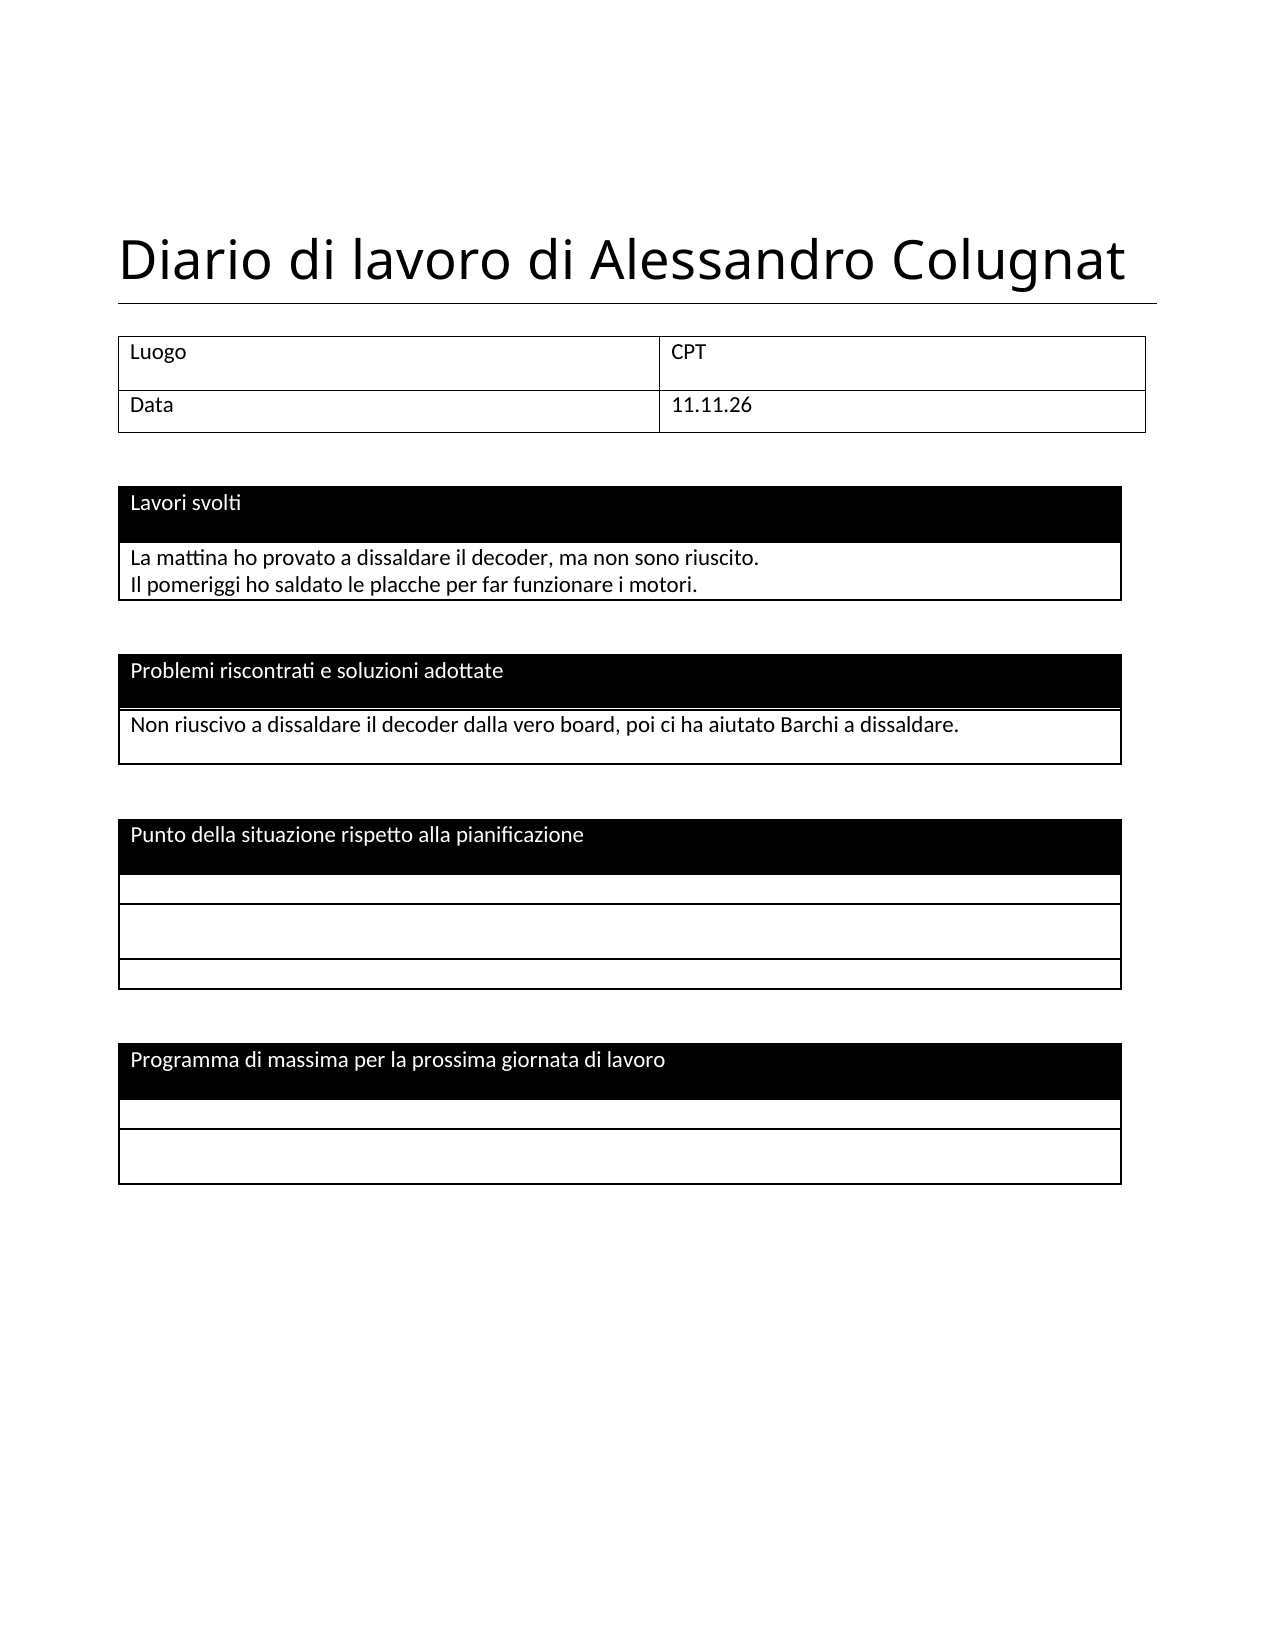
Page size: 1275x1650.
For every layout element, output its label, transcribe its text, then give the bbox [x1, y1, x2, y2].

table_cell [120, 1130, 1120, 1183]
table_cell Data [119, 391, 659, 432]
table_header Luogo [119, 337, 659, 389]
table_header Problemi riscontrati e soluzioni adottate [120, 656, 1120, 708]
table_header Lavori svolti [120, 488, 1120, 541]
table_cell [120, 905, 1120, 958]
title Diario di lavoro di Alessandro Colugnat [118, 221, 1157, 303]
table_cell La mattina ho provato a dissaldare il decoder, ma non sono riuscito. Il pomeriggi ho saldato le placche per far funzionare i motori. [120, 543, 1120, 599]
table_cell [120, 875, 1120, 903]
table_header CPT [660, 337, 1145, 389]
table_cell [120, 960, 1120, 988]
table_cell 19.01.2018 [660, 391, 1145, 432]
table_header Punto della situazione rispetto alla pianificazione [120, 821, 1120, 873]
table_header Programma di massima per la prossima giornata di lavoro [120, 1045, 1120, 1098]
table_cell Non riuscivo a dissaldare il decoder dalla vero board, poi ci ha aiutato Barchi a dissaldare. [120, 711, 1120, 763]
table_cell [120, 1100, 1120, 1128]
